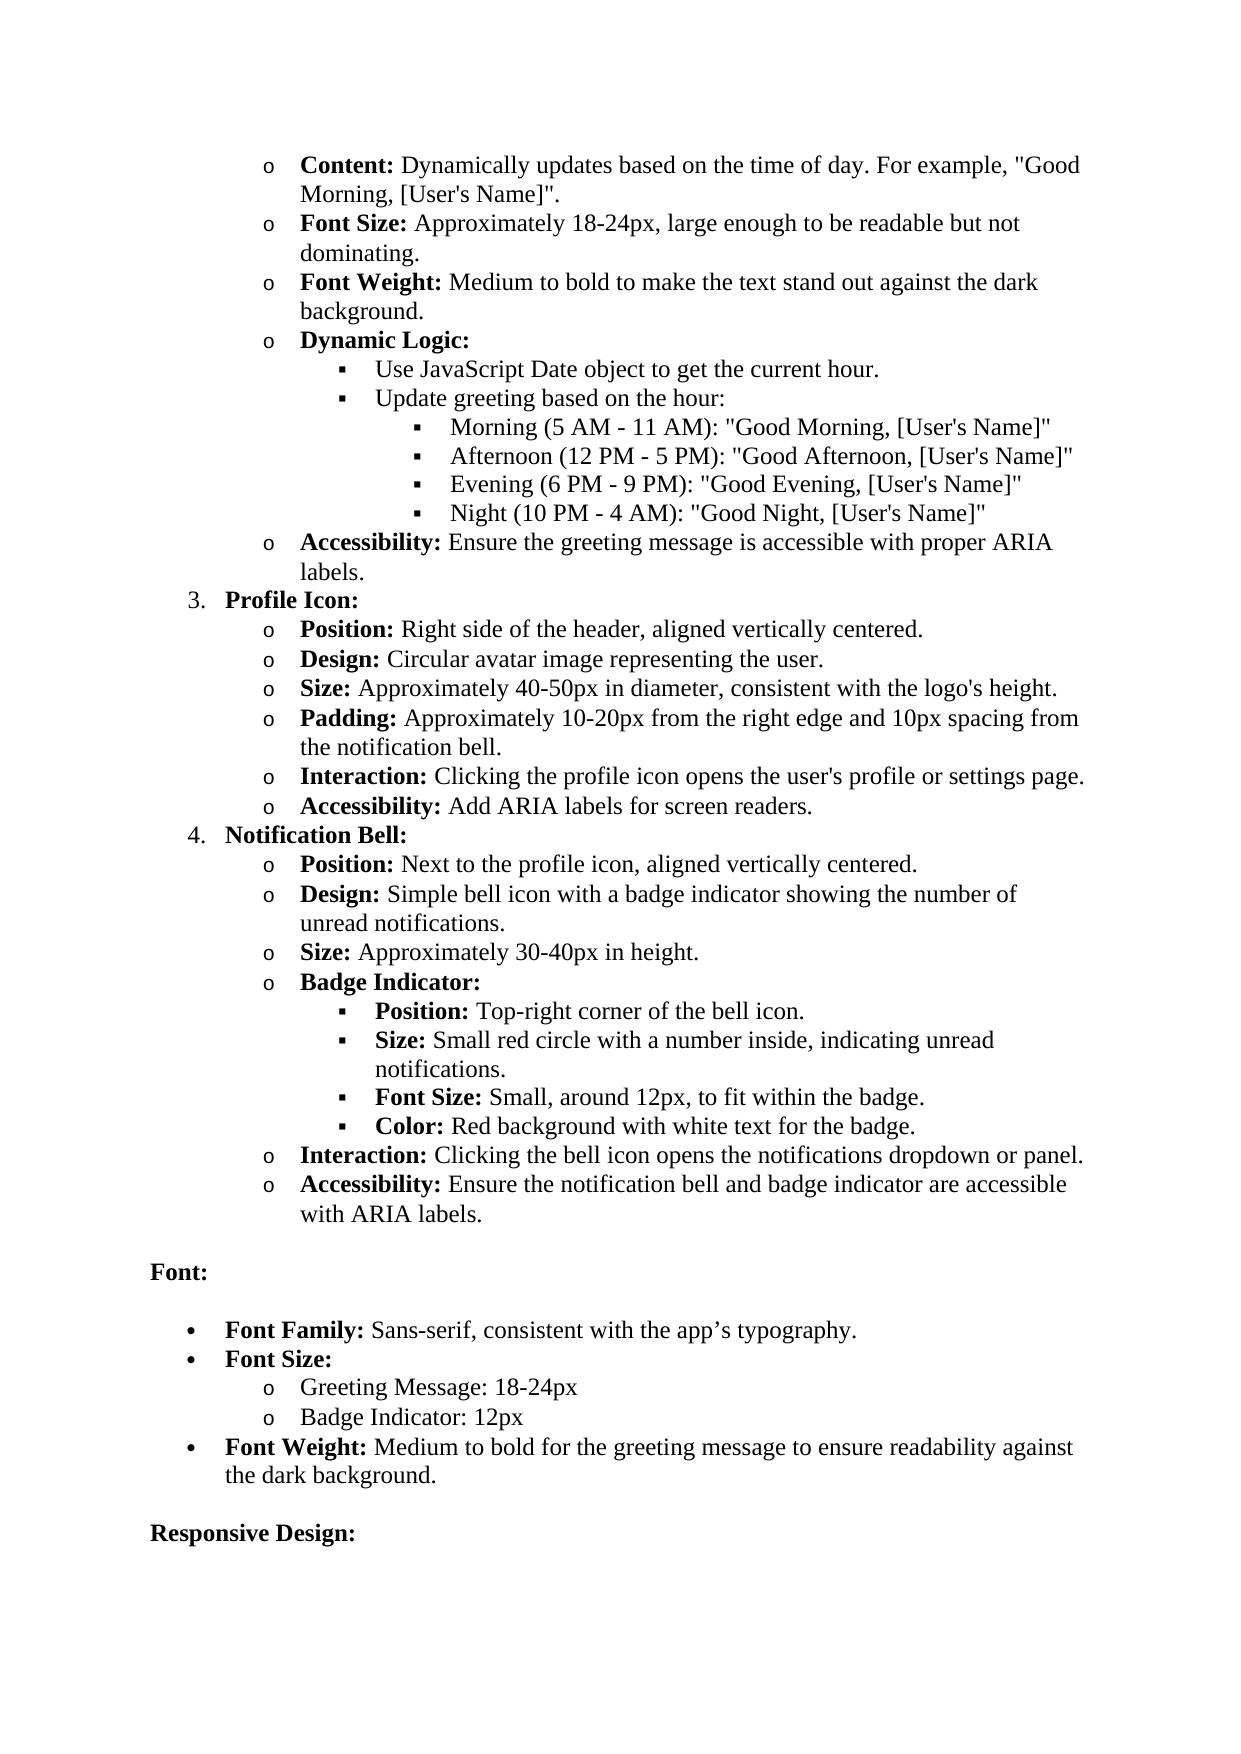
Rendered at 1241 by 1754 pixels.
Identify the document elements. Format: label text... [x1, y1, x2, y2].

list Interaction: Clicking the bell icon opens the notifications dropdown or panel. [262, 1140, 1090, 1169]
list Size: Approximately 30-40px in height. [262, 937, 1090, 967]
list Size: Small red circle with a number inside, indicating unread notifications. [337, 1025, 1090, 1082]
list Night (10 PM - 4 AM): "Good Night, [User's Name]" [412, 498, 1090, 527]
list Content: Dynamically updates based on the time of day. For example, "Good Morning, [User's Name]". [262, 150, 1090, 208]
list Accessibility: Add ARIA labels for screen readers. [262, 791, 1090, 820]
list Evening (6 PM - 9 PM): "Good Evening, [User's Name]" [412, 469, 1090, 498]
list Morning (5 AM - 11 AM): "Good Morning, [User's Name]" [412, 412, 1090, 441]
list Notification Bell: [187, 820, 1090, 849]
list Font Family: Sans-serif, consistent with the app’s typography. [187, 1315, 1090, 1344]
list Padding: Approximately 10-20px from the right edge and 10px spacing from the notification bell. [262, 703, 1090, 761]
list Font Weight: Medium to bold to make the text stand out against the dark background. [262, 267, 1090, 325]
list Color: Red background with white text for the badge. [337, 1111, 1090, 1140]
list Afternoon (12 PM - 5 PM): "Good Afternoon, [User's Name]" [412, 441, 1090, 469]
list Accessibility: Ensure the greeting message is accessible with proper ARIA labels. [262, 527, 1090, 585]
list Interaction: Clicking the profile icon opens the user's profile or settings page. [262, 761, 1090, 791]
list Font Size: [187, 1344, 1090, 1372]
list Dynamic Logic: [262, 325, 1090, 354]
text Responsive Design: [150, 1518, 1090, 1547]
list Position: Next to the profile icon, aligned vertically centered. [262, 849, 1090, 879]
list Profile Icon: [187, 585, 1090, 614]
list Badge Indicator: 12px [262, 1402, 1090, 1432]
list Font Size: Small, around 12px, to fit within the badge. [337, 1082, 1090, 1111]
list Position: Right side of the header, aligned vertically centered. [262, 614, 1090, 644]
list Use JavaScript Date object to get the current hour. [337, 354, 1090, 383]
list Accessibility: Ensure the notification bell and badge indicator are accessible with ARIA labels. [262, 1169, 1090, 1228]
list Update greeting based on the hour: [337, 383, 1090, 412]
list Position: Top-right corner of the bell icon. [337, 996, 1090, 1025]
list Font Size: Approximately 18-24px, large enough to be readable but not dominating. [262, 208, 1090, 267]
list Badge Indicator: [262, 967, 1090, 996]
list Greeting Message: 18-24px [262, 1372, 1090, 1402]
text Font: [150, 1257, 1090, 1286]
list Font Weight: Medium to bold for the greeting message to ensure readability against the dark background. [187, 1432, 1090, 1489]
list Size: Approximately 40-50px in diameter, consistent with the logo's height. [262, 673, 1090, 703]
list Design: Simple bell icon with a badge indicator showing the number of unread notifications. [262, 879, 1090, 937]
list Design: Circular avatar image representing the user. [262, 644, 1090, 673]
